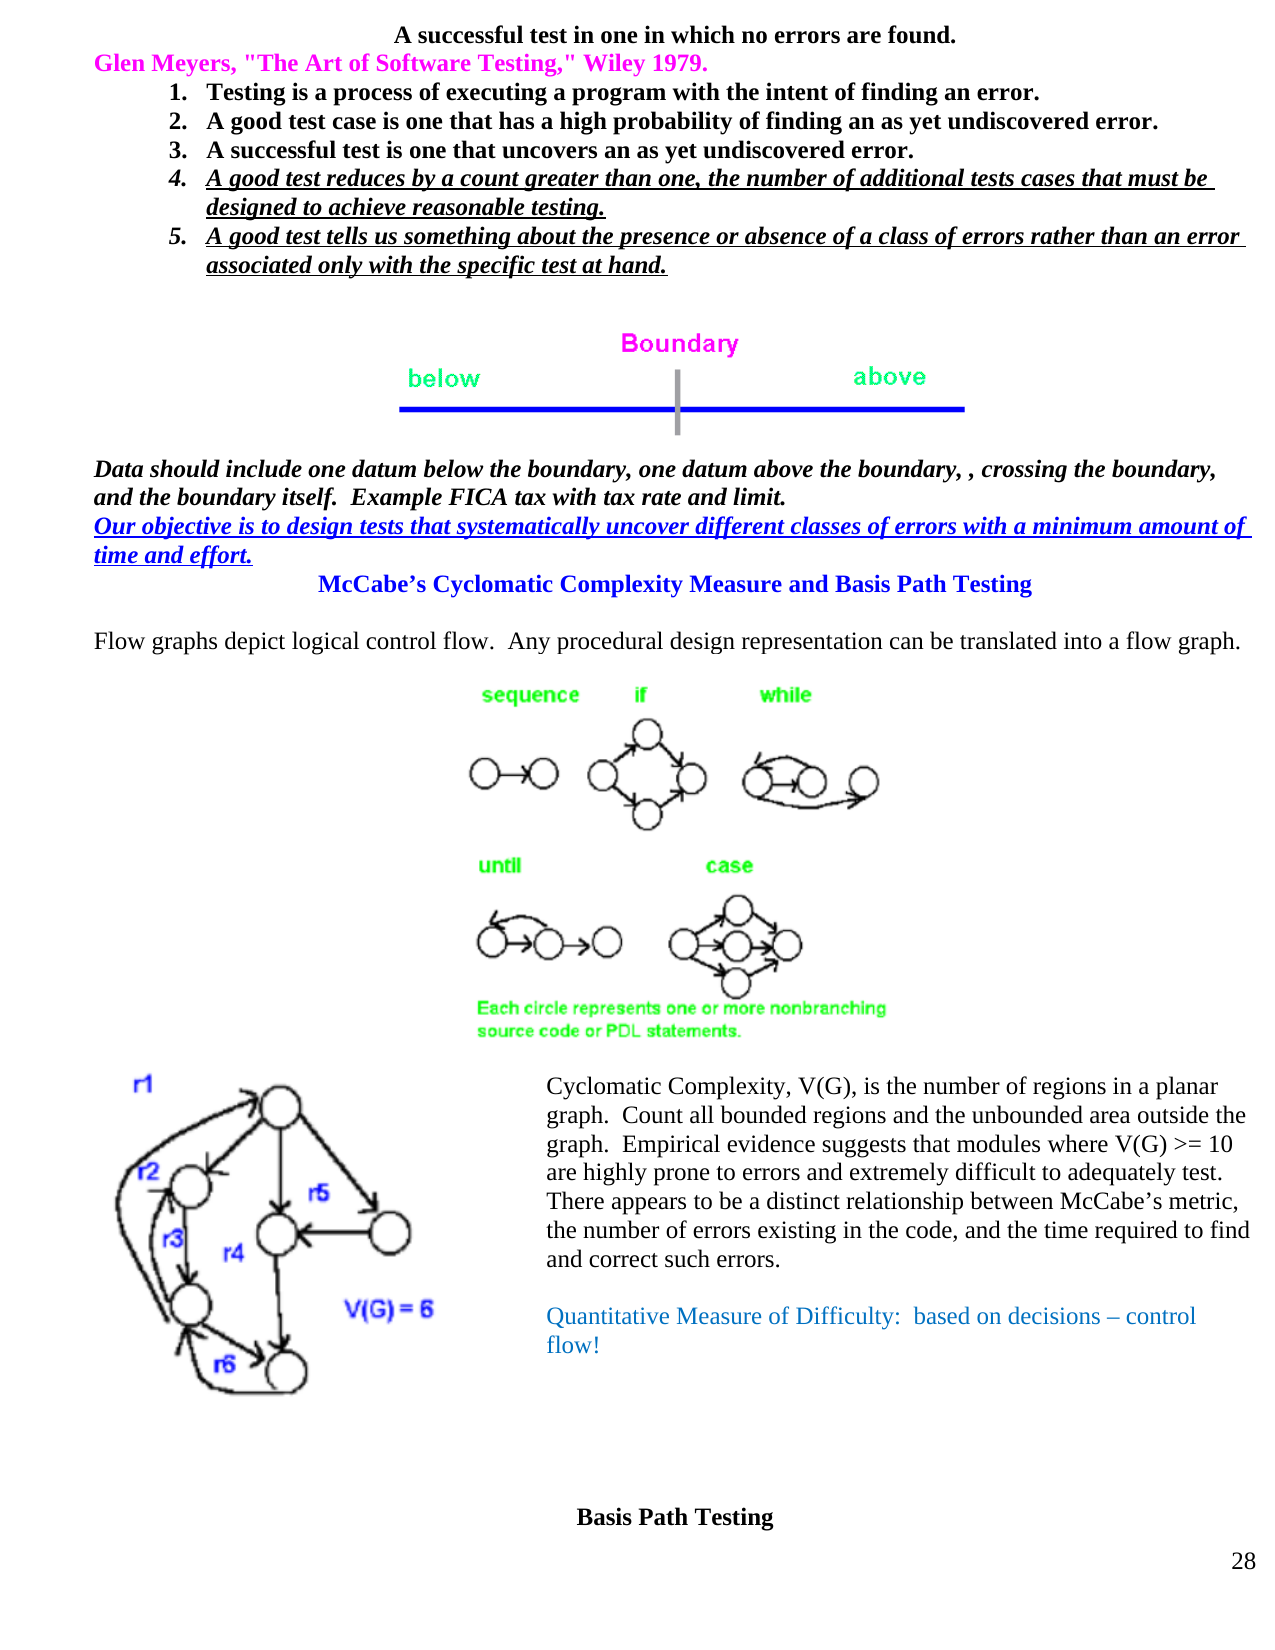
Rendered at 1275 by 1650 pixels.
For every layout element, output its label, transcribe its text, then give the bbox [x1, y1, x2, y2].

text A successful test in one in which no errors are found. [94, 20, 1256, 48]
list A successful test is one that uncovers an as yet undiscovered error. [169, 135, 1256, 163]
text Our objective is to design tests that systematically uncover different classes of errors with a minimum amount of time and effort. [94, 511, 1256, 569]
text Quantitative Measure of Difficulty: based on decisions – control flow! [453, 1301, 1256, 1359]
picture [360, 307, 991, 454]
text Cyclomatic Complexity, V(G), is the number of regions in a planar graph. Count all bounded regions and the unbounded area outside the graph. Empirical evidence suggests that modules where V(G) >= 10 are highly prone to errors and extremely difficult to adequately test. There appears to be a distinct relationship between McCabe’s metric, the number of errors existing in the code, and the time required to find and correct such errors. [453, 1071, 1256, 1272]
text Flow graphs depict logical control flow. Any procedural design representation can be translated into a flow graph. [94, 626, 1256, 655]
text Glen Meyers, "The Art of Software Testing," Wiley 1979. [94, 48, 1256, 77]
list A good test case is one that has a high probability of finding an as yet undiscovered error. [169, 106, 1256, 135]
list A good test tells us something about the presence or absence of a class of errors rather than an error associated only with the specific test at hand. [169, 221, 1256, 278]
list Testing is a process of executing a program with the intent of finding an error. [169, 77, 1256, 106]
text Data should include one datum below the boundary, one datum above the boundary, , crossing the boundary, and the boundary itself. Example FICA tax with tax rate and limit. [94, 454, 1256, 511]
text Basis Path Testing [94, 1502, 1256, 1531]
list A good test reduces by a count greater than one, the number of additional tests cases that must be designed to achieve reasonable testing. [169, 163, 1256, 221]
text McCabe’s Cyclomatic Complexity Measure and Basis Path Testing [94, 569, 1256, 597]
